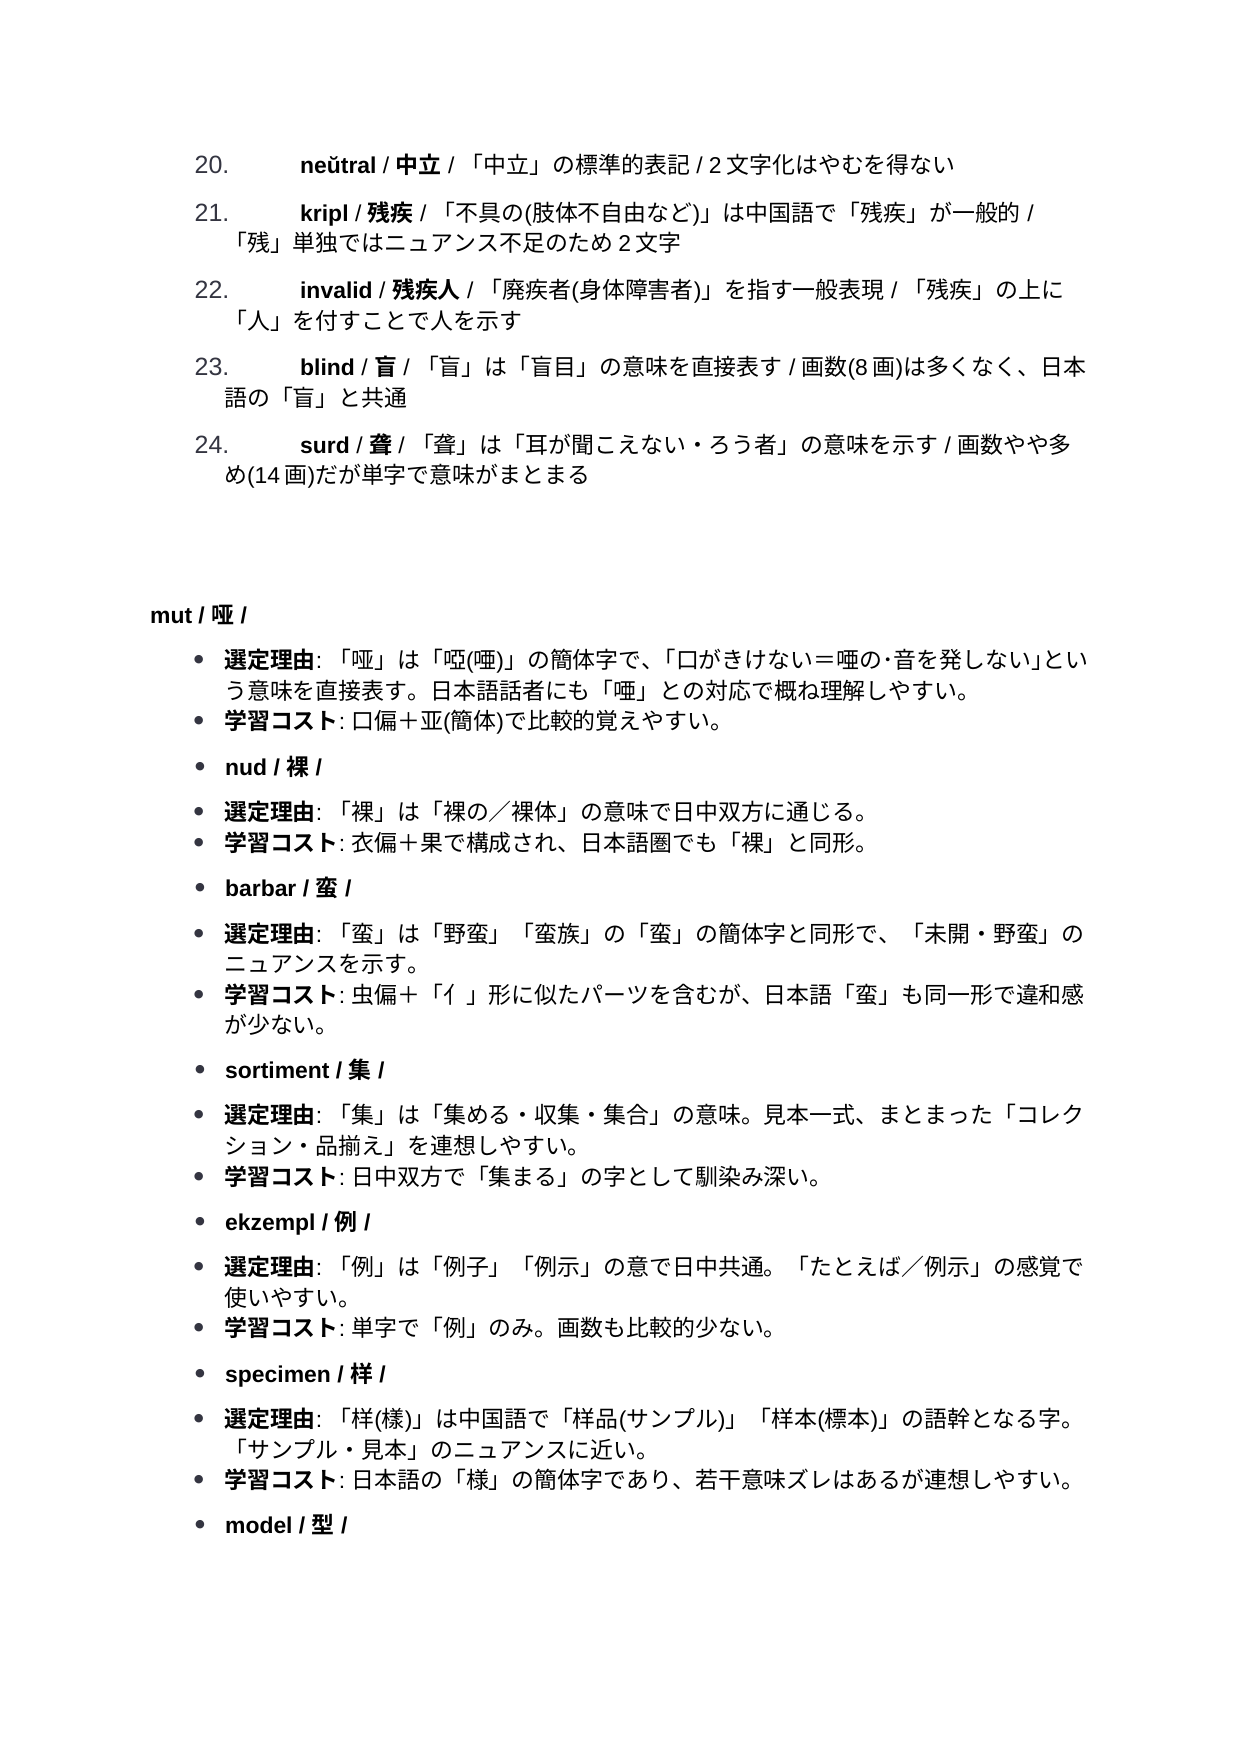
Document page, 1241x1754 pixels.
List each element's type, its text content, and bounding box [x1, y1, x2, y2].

text mut / 哑 / [150, 602, 1090, 629]
list specimen / 样 / [196, 1361, 1090, 1387]
list invalid / 残疾人 / 「廃疾者(身体障害者)」を指す一般表現 / 「残疾」の上に「人」を付すことで人を示す [194, 275, 1090, 334]
list 選定理由: 「样(樣)」は中国語で「样品(サンプル)」「样本(標本)」の語幹となる字。「サンプル・見本」のニュアンスに近い。 [194, 1406, 1090, 1463]
list blind / 盲 / 「盲」は「盲目」の意味を直接表す / 画数(8画)は多くなく、日本語の「盲」と共通 [194, 352, 1090, 411]
list nud / 裸 / [196, 753, 1090, 780]
list 学習コスト: 衣偏＋果で構成され、日本語圏でも「裸」と同形。 [194, 830, 1090, 857]
list ekzempl / 例 / [196, 1209, 1090, 1236]
list 学習コスト: 日本語の「様」の簡体字であり、若干意味ズレはあるが連想しやすい。 [194, 1467, 1090, 1494]
list surd / 聋 / 「聋」は「耳が聞こえない・ろう者」の意味を示す / 画数やや多め(14画)だが単字で意味がまとまる [194, 430, 1090, 489]
list 選定理由: 「蛮」は「野蛮」「蛮族」の「蛮」の簡体字と同形で、「未開・野蛮」のニュアンスを示す。 [194, 921, 1090, 978]
list 選定理由: 「哑」は「啞(唖)」の簡体字で、｢口がきけない＝唖の･音を発しない｣という意味を直接表す。日本語話者にも「唖」との対応で概ね理解しやすい。 [194, 647, 1090, 704]
list neŭtral / 中立 / 「中立」の標準的表記 / 2文字化はやむを得ない [194, 150, 1090, 179]
list 学習コスト: 日中双方で「集まる」の字として馴染み深い。 [194, 1163, 1090, 1190]
list 選定理由: 「例」は「例子」「例示」の意で日中共通。「たとえば／例示」の感覚で使いやすい。 [194, 1254, 1090, 1311]
list 学習コスト: 単字で「例」のみ。画数も比較的少ない。 [194, 1315, 1090, 1342]
list 選定理由: 「集」は「集める・収集・集合」の意味。見本一式、まとまった「コレクション・品揃え」を連想しやすい。 [194, 1102, 1090, 1159]
list 学習コスト: 虫偏＋「亻」形に似たパーツを含むが、日本語「蛮」も同一形で違和感が少ない。 [194, 982, 1090, 1039]
list barbar / 蛮 / [196, 875, 1090, 902]
list 学習コスト: 口偏＋亚(簡体)で比較的覚えやすい。 [194, 708, 1090, 735]
list sortiment / 集 / [196, 1057, 1090, 1084]
list model / 型 / [196, 1512, 1090, 1539]
list kripl / 残疾 / 「不具の(肢体不自由など)」は中国語で「残疾」が一般的 / 「残」単独ではニュアンス不足のため2文字 [194, 198, 1090, 257]
list 選定理由: 「裸」は「裸の／裸体」の意味で日中双方に通じる。 [194, 799, 1090, 826]
